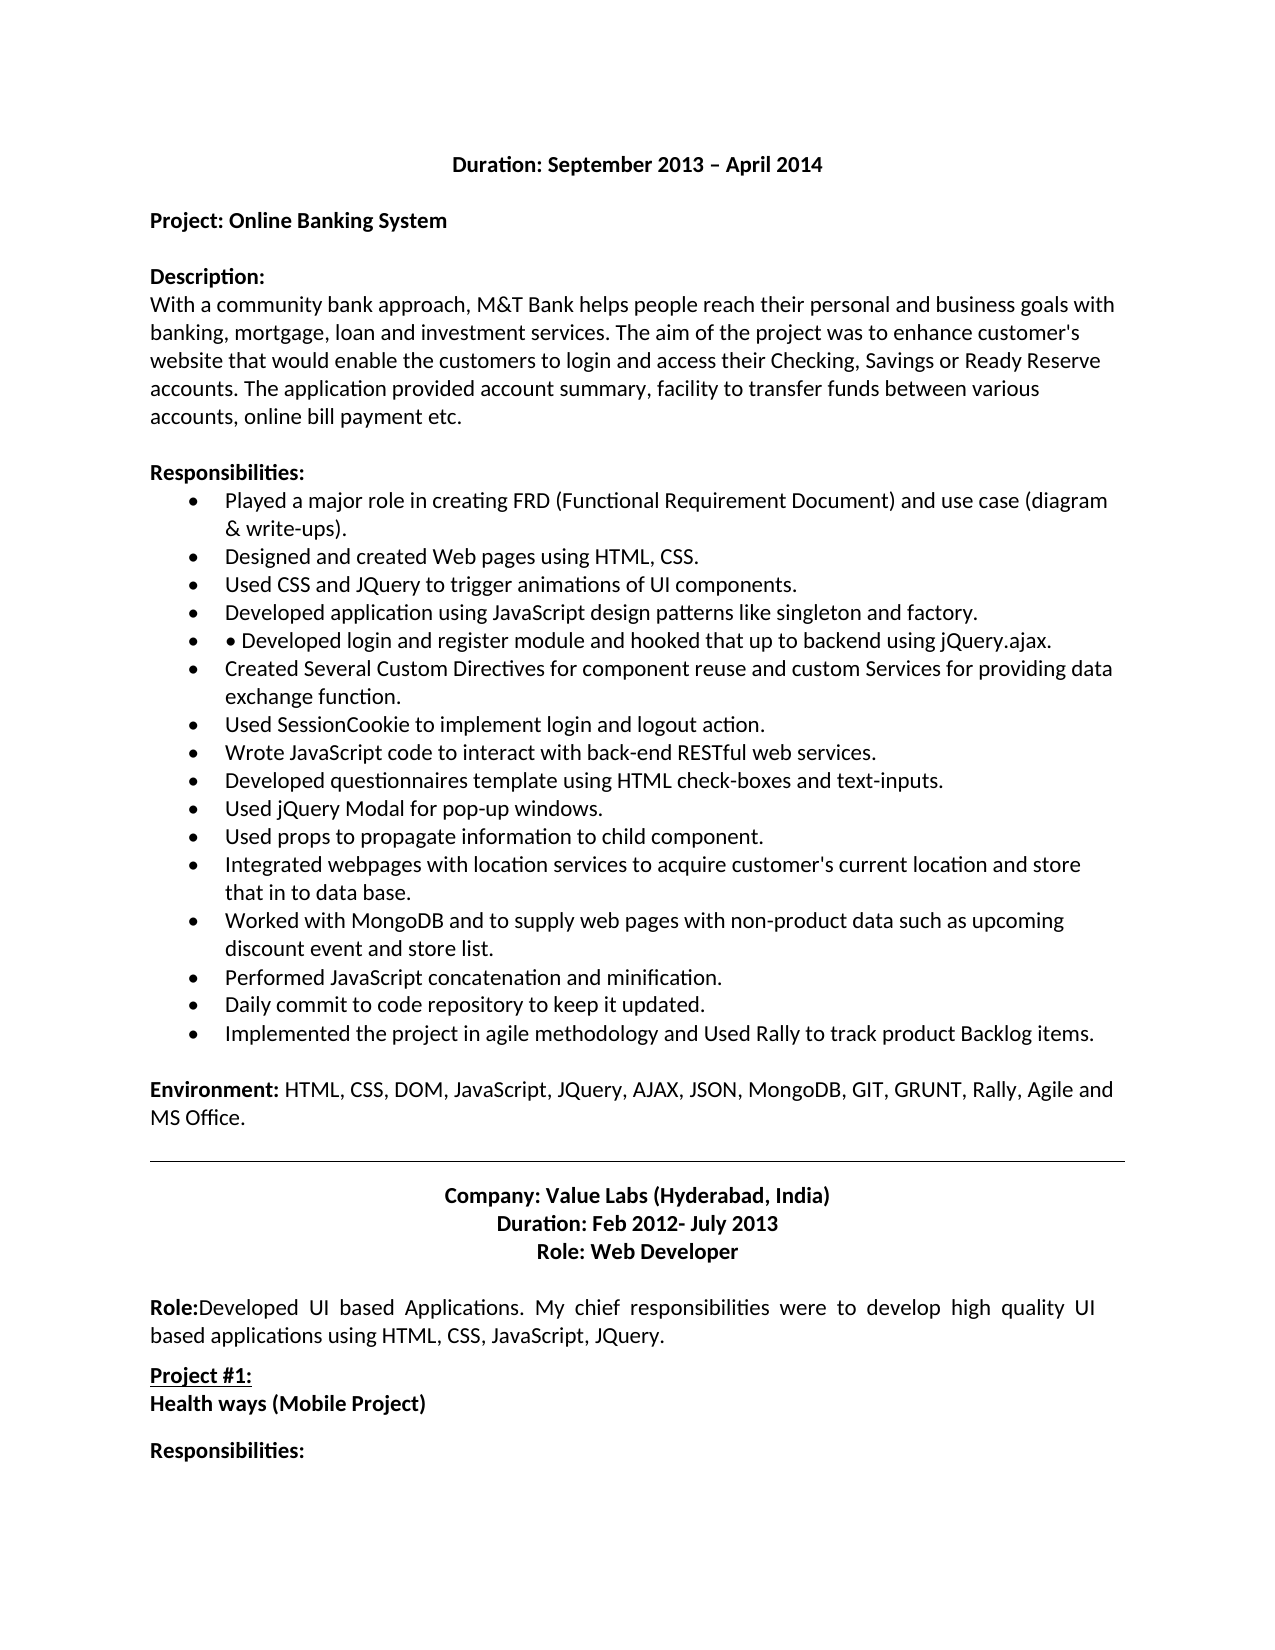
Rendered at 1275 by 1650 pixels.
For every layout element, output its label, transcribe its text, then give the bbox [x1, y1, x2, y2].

list Implemented the project in agile methodology and Used Rally to track product Backlog items. [187, 1019, 1125, 1047]
list • Developed login and register module and hooked that up to backend using jQuery.ajax. [187, 626, 1125, 654]
list Daily commit to code repository to keep it updated. [187, 991, 1125, 1019]
list Played a major role in creating FRD (Functional Requirement Document) and use case (diagram & write-ups). [187, 486, 1125, 542]
text Company: Value Labs (Hyderabad, India) [150, 1181, 1125, 1209]
text Role: Web Developer [150, 1237, 1125, 1265]
list Developed questionnaires template using HTML check-boxes and text-inputs. [187, 766, 1125, 794]
text Duration: September 2013 – April 2014 [150, 150, 1125, 178]
text Project #1: [150, 1361, 1125, 1389]
list Developed application using JavaScript design patterns like singleton and factory. [187, 598, 1125, 626]
list Wrote JavaScript code to interact with back-end RESTful web services. [187, 738, 1125, 766]
text Responsibilities: [150, 458, 1125, 486]
list Performed JavaScript concatenation and minification. [187, 963, 1125, 991]
text Environment: HTML, CSS, DOM, JavaScript, JQuery, AJAX, JSON, MongoDB, GIT, GRUNT, Rally, Agile and MS Office. [150, 1075, 1125, 1131]
text Project: Online Banking System [150, 206, 1125, 234]
text Duration: Feb 2012- July 2013 [150, 1209, 1125, 1237]
list Integrated webpages with location services to acquire customer's current location and store that in to data base. [187, 851, 1125, 907]
text Description: [150, 262, 1125, 290]
list Used SessionCookie to implement login and logout action. [187, 710, 1125, 738]
list Worked with MongoDB and to supply web pages with non-product data such as upcoming discount event and store list. [187, 907, 1125, 963]
list Used props to propagate information to child component. [187, 822, 1125, 851]
text Role:Developed UI based Applications. My chief responsibilities were to develop high quality UI based applications using HTML, CSS, JavaScript, JQuery. [150, 1293, 1097, 1349]
text With a community bank approach, M&T Bank helps people reach their personal and business goals with banking, mortgage, loan and investment services. The aim of the project was to enhance customer's website that would enable the customers to login and access their Checking, Savings or Ready Reserve accounts. The application provided account summary, facility to transfer funds between various accounts, online bill payment etc. [150, 290, 1125, 430]
list Used jQuery Modal for pop-up windows. [187, 794, 1125, 822]
list Used CSS and JQuery to trigger animations of UI components. [187, 570, 1125, 598]
list Designed and created Web pages using HTML, CSS. [187, 542, 1125, 570]
text Health ways (Mobile Project) [150, 1389, 1125, 1417]
list Created Several Custom Directives for component reuse and custom Services for providing data exchange function. [187, 654, 1125, 710]
text Responsibilities: [150, 1436, 1125, 1464]
